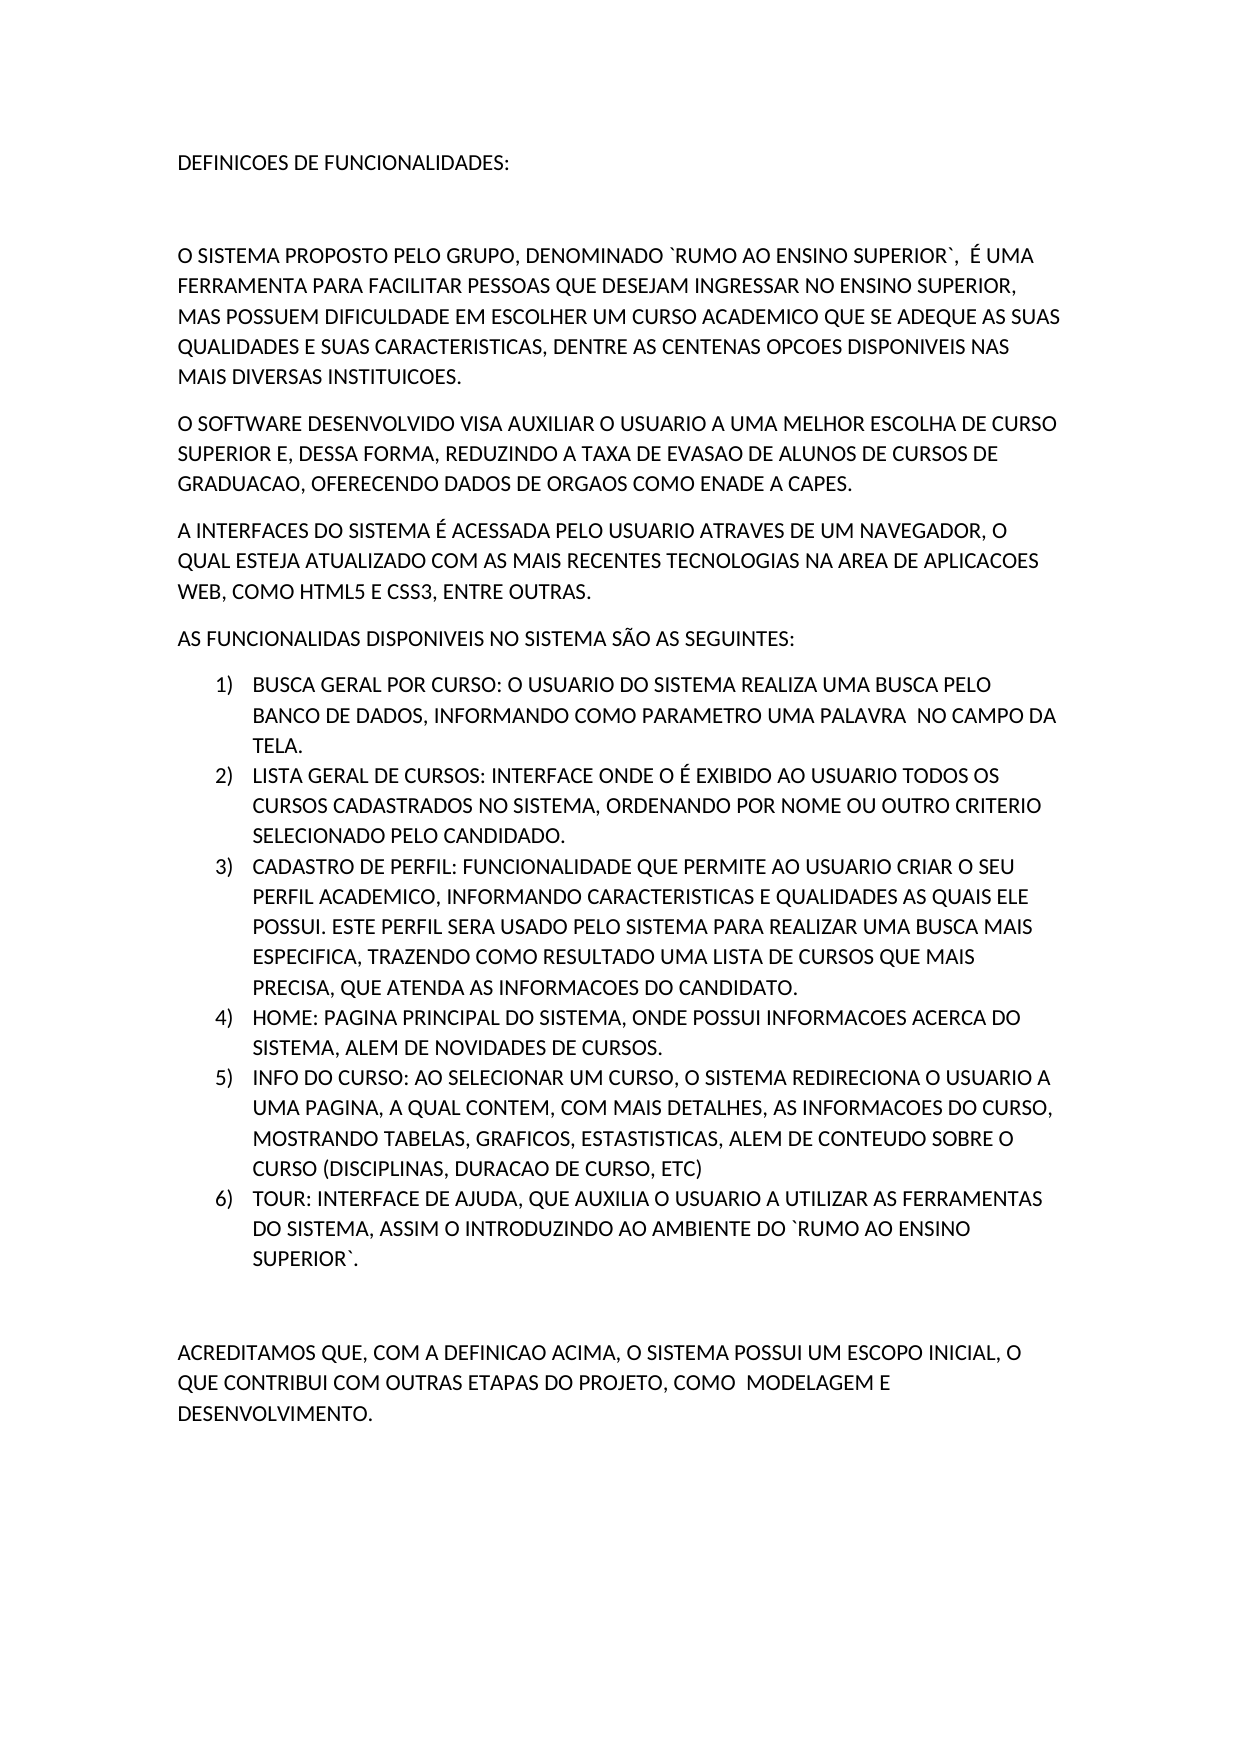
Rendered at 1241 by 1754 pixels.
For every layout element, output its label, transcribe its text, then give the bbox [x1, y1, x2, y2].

list INFO DO CURSO: AO SELECIONAR UM CURSO, O SISTEMA REDIRECIONA O USUARIO A UMA PAGINA, A QUAL CONTEM, COM MAIS DETALHES, AS INFORMACOES DO CURSO, MOSTRANDO TABELAS, GRAFICOS, ESTASTISTICAS, ALEM DE CONTEUDO SOBRE O CURSO (DISCIPLINAS, DURACAO DE CURSO, ETC) [215, 1063, 1063, 1182]
list TOUR: INTERFACE DE AJUDA, QUE AUXILIA O USUARIO A UTILIZAR AS FERRAMENTAS DO SISTEMA, ASSIM O INTRODUZINDO AO AMBIENTE DO `RUMO AO ENSINO SUPERIOR`. [215, 1184, 1063, 1272]
text A INTERFACES DO SISTEMA É ACESSADA PELO USUARIO ATRAVES DE UM NAVEGADOR, O QUAL ESTEJA ATUALIZADO COM AS MAIS RECENTES TECNOLOGIAS NA AREA DE APLICACOES WEB, COMO HTML5 E CSS3, ENTRE OUTRAS. [177, 516, 1063, 605]
text ACREDITAMOS QUE, COM A DEFINICAO ACIMA, O SISTEMA POSSUI UM ESCOPO INICIAL, O QUE CONTRIBUI COM OUTRAS ETAPAS DO PROJETO, COMO MODELAGEM E DESENVOLVIMENTO. [177, 1338, 1063, 1427]
text O SISTEMA PROPOSTO PELO GRUPO, DENOMINADO `RUMO AO ENSINO SUPERIOR`, É UMA FERRAMENTA PARA FACILITAR PESSOAS QUE DESEJAM INGRESSAR NO ENSINO SUPERIOR, MAS POSSUEM DIFICULDADE EM ESCOLHER UM CURSO ACADEMICO QUE SE ADEQUE AS SUAS QUALIDADES E SUAS CARACTERISTICAS, DENTRE AS CENTENAS OPCOES DISPONIVEIS NAS MAIS DIVERSAS INSTITUICOES. [177, 241, 1063, 390]
text O SOFTWARE DESENVOLVIDO VISA AUXILIAR O USUARIO A UMA MELHOR ESCOLHA DE CURSO SUPERIOR E, DESSA FORMA, REDUZINDO A TAXA DE EVASAO DE ALUNOS DE CURSOS DE GRADUACAO, OFERECENDO DADOS DE ORGAOS COMO ENADE A CAPES. [177, 409, 1063, 497]
list HOME: PAGINA PRINCIPAL DO SISTEMA, ONDE POSSUI INFORMACOES ACERCA DO SISTEMA, ALEM DE NOVIDADES DE CURSOS. [215, 1003, 1063, 1061]
list BUSCA GERAL POR CURSO: O USUARIO DO SISTEMA REALIZA UMA BUSCA PELO BANCO DE DADOS, INFORMANDO COMO PARAMETRO UMA PALAVRA NO CAMPO DA TELA. [215, 671, 1063, 759]
list LISTA GERAL DE CURSOS: INTERFACE ONDE O É EXIBIDO AO USUARIO TODOS OS CURSOS CADASTRADOS NO SISTEMA, ORDENANDO POR NOME OU OUTRO CRITERIO SELECIONADO PELO CANDIDADO. [215, 761, 1063, 849]
list CADASTRO DE PERFIL: FUNCIONALIDADE QUE PERMITE AO USUARIO CRIAR O SEU PERFIL ACADEMICO, INFORMANDO CARACTERISTICAS E QUALIDADES AS QUAIS ELE POSSUI. ESTE PERFIL SERA USADO PELO SISTEMA PARA REALIZAR UMA BUSCA MAIS ESPECIFICA, TRAZENDO COMO RESULTADO UMA LISTA DE CURSOS QUE MAIS PRECISA, QUE ATENDA AS INFORMACOES DO CANDIDATO. [215, 852, 1063, 1001]
text DEFINICOES DE FUNCIONALIDADES: [177, 148, 1063, 176]
text AS FUNCIONALIDAS DISPONIVEIS NO SISTEMA SÃO AS SEGUINTES: [177, 624, 1063, 652]
